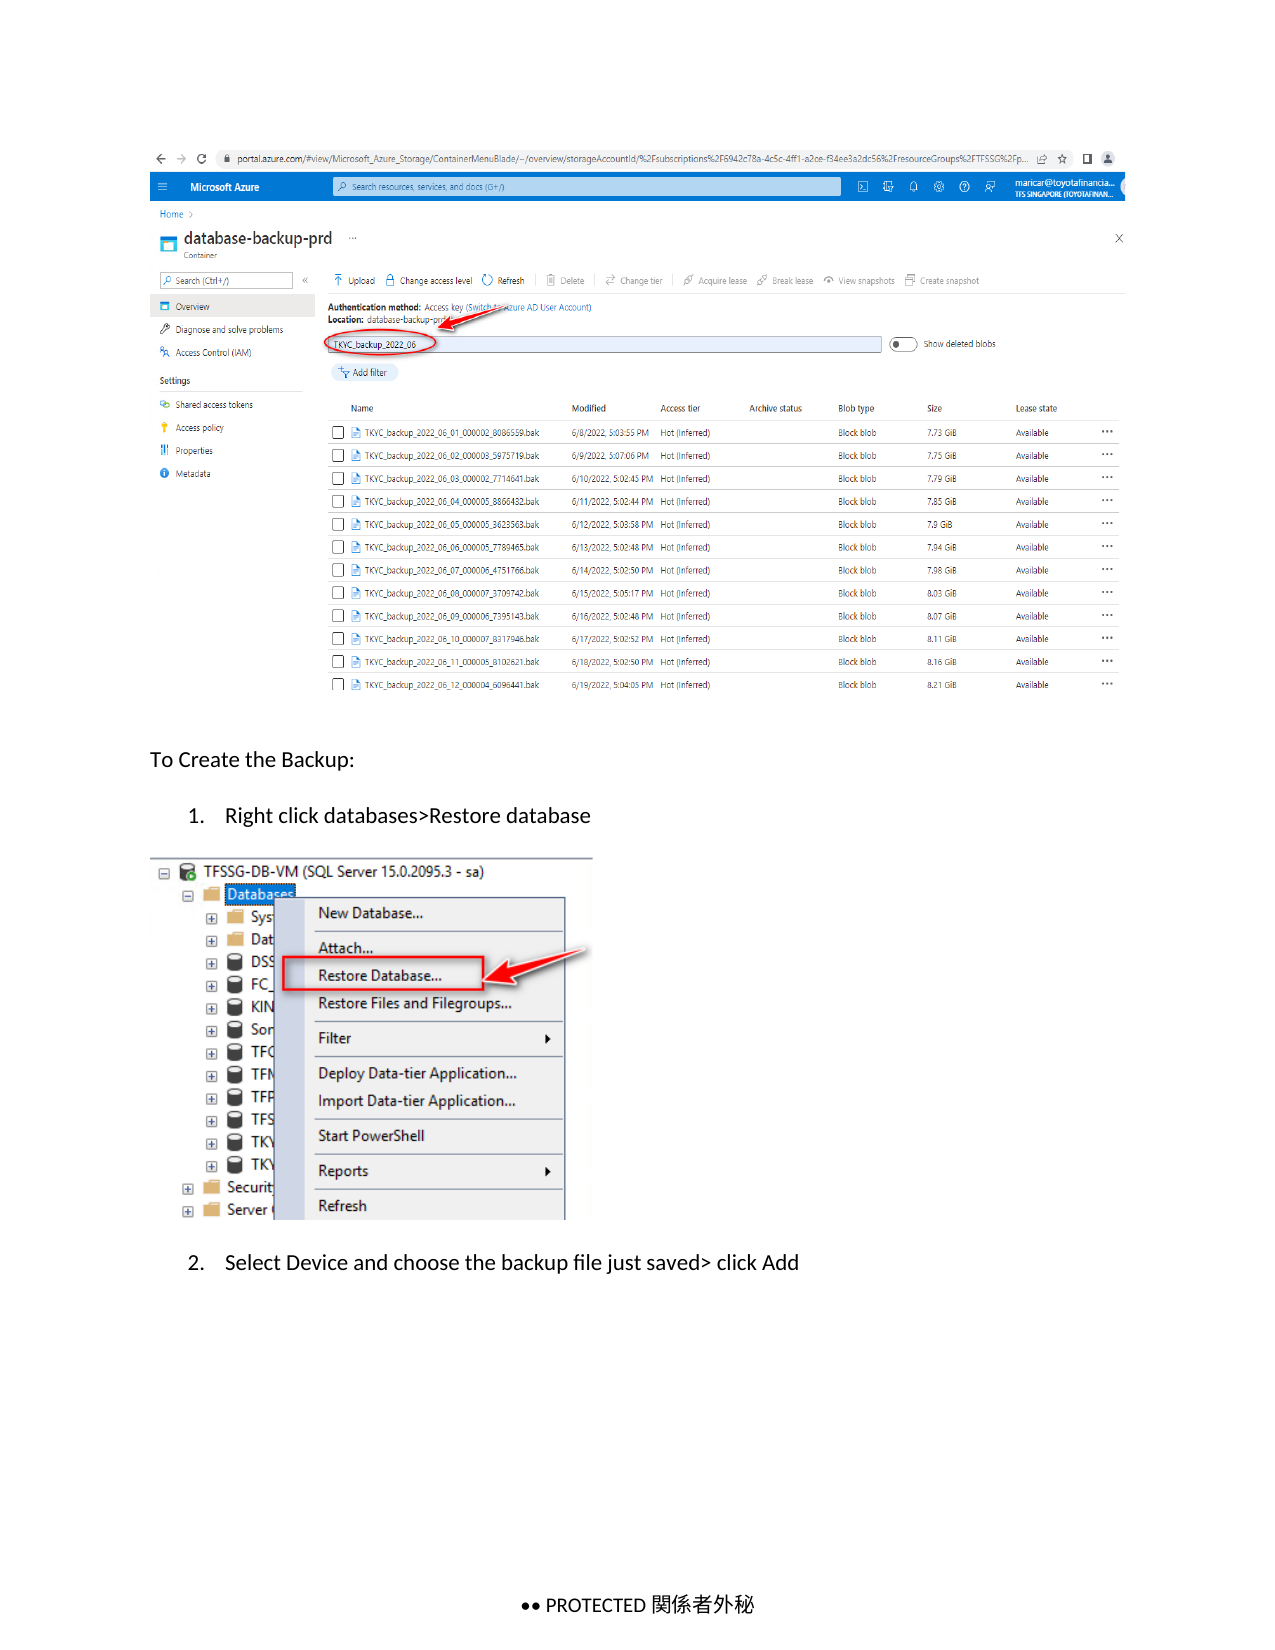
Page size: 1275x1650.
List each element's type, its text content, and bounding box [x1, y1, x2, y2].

text To Create the Backup: [150, 745, 1125, 773]
list Select Device and choose the backup file just saved> click Add [187, 1248, 1125, 1276]
list Right click databases>Restore database [187, 801, 1125, 829]
picture [150, 150, 1125, 690]
picture [150, 857, 593, 1220]
